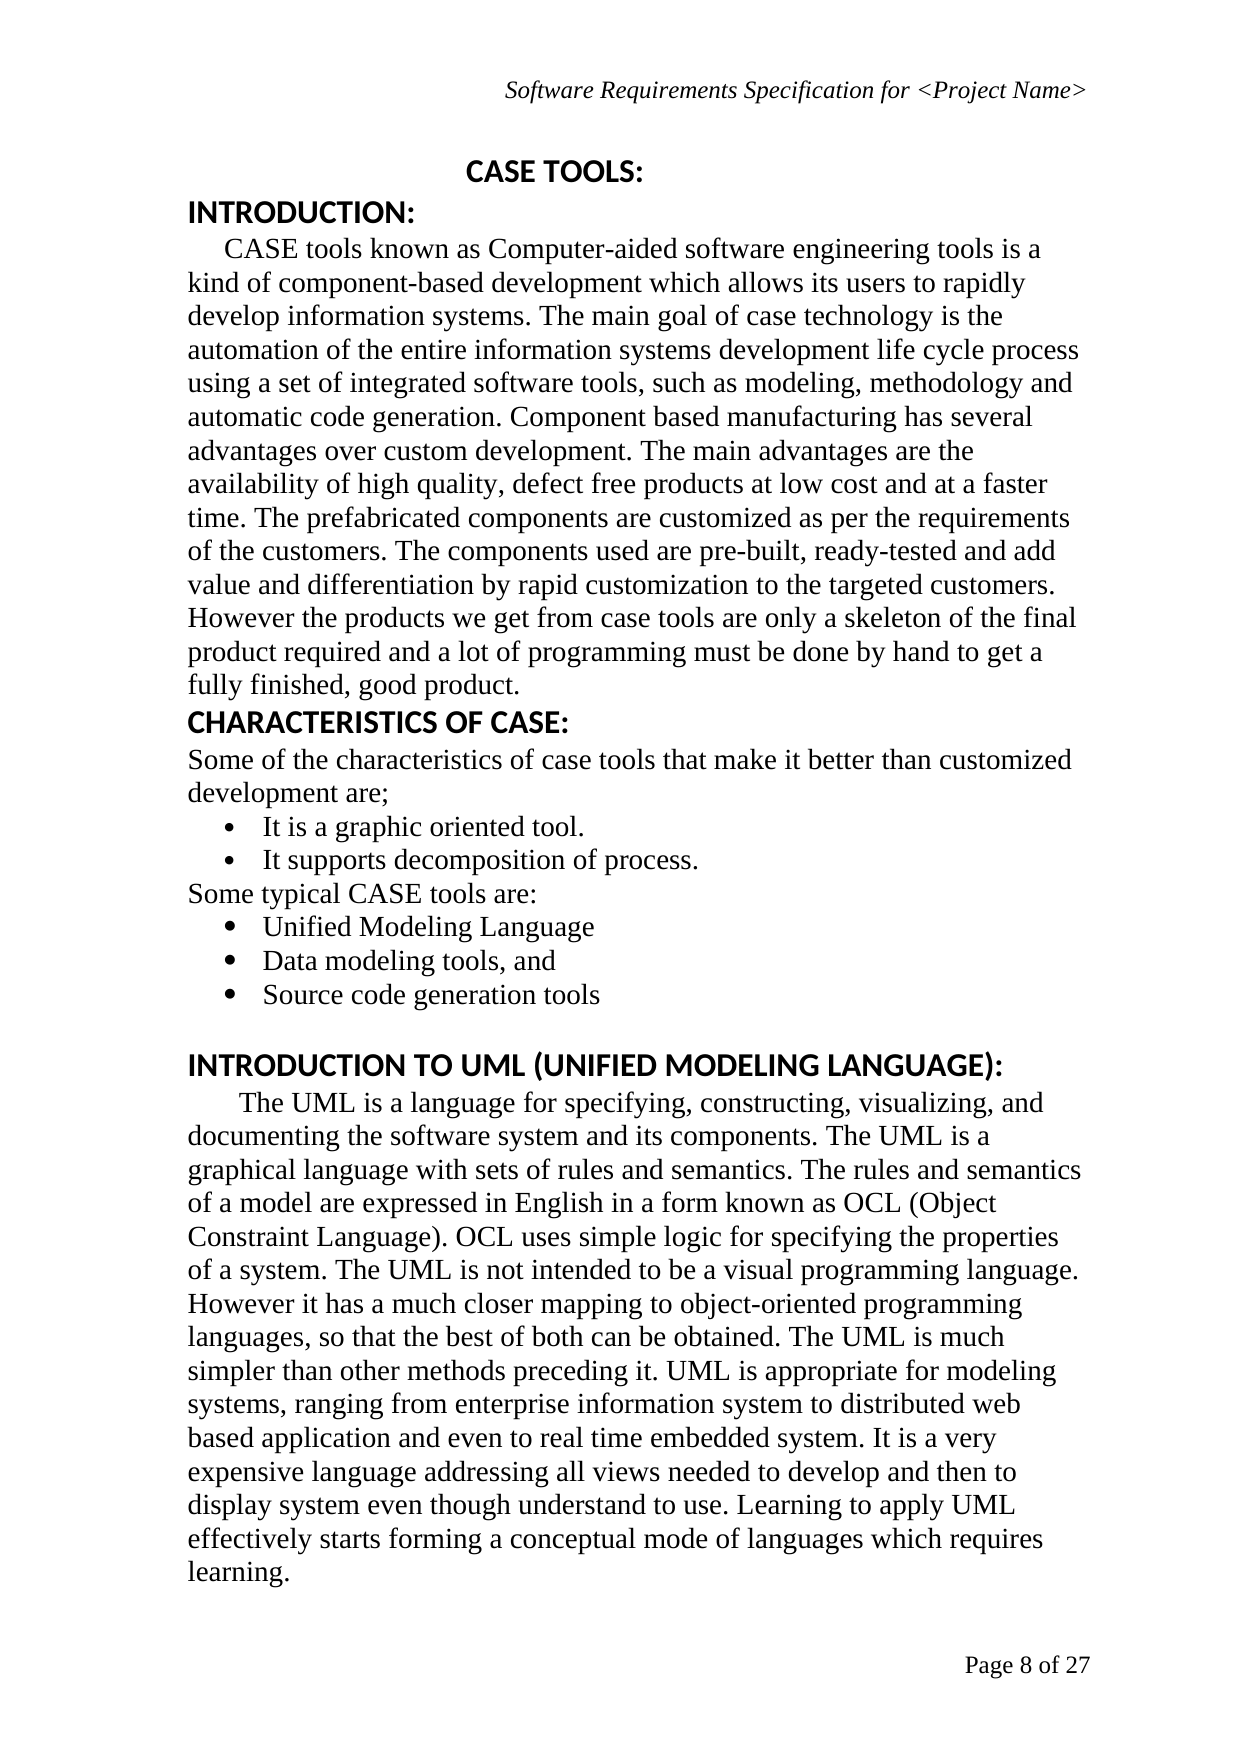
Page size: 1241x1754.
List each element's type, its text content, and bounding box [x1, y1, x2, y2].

text The UML is a language for specifying, constructing, visualizing, and documenting the software system and its components. The UML is a graphical language with sets of rules and semantics. The rules and semantics of a model are expressed in English in a form known as OCL (Object Constraint Language). OCL uses simple logic for specifying the properties of a system. The UML is not intended to be a visual programming language. However it has a much closer mapping to object-oriented programming languages, so that the best of both can be obtained. The UML is much simpler than other methods preceding it. UML is appropriate for modeling systems, ranging from enterprise information system to distributed web based application and even to real time embedded system. It is a very expensive language addressing all views needed to develop and then to display system even though understand to use. Learning to apply UML effectively starts forming a conceptual mode of languages which requires learning. [187, 1085, 1090, 1588]
text INTRODUCTION TO UML (UNIFIED MODELING LANGUAGE): [187, 1044, 1090, 1085]
list It is a graphic oriented tool. [225, 809, 1090, 842]
text CHARACTERISTICS OF CASE: [187, 701, 1090, 742]
text CASE tools known as Computer-aided software engineering tools is a kind of component-based development which allows its users to rapidly develop information systems. The main goal of case technology is the automation of the entire information systems development life cycle process using a set of integrated software tools, such as modeling, methodology and automatic code generation. Component based manufacturing has several advantages over custom development. The main advantages are the availability of high quality, defect free products at low cost and at a faster time. The prefabricated components are customized as per the requirements of the customers. The components used are pre-built, ready-tested and add value and differentiation by rapid customization to the targeted customers. However the products we get from case tools are only a skeleton of the final product required and a lot of programming must be done by hand to get a fully finished, good product. [187, 231, 1090, 701]
list It supports decomposition of process. [225, 842, 1090, 876]
text Some typical CASE tools are: [187, 876, 1090, 909]
text INTRODUCTION: [187, 191, 1090, 231]
list Source code generation tools [225, 977, 1090, 1010]
text CASE TOOLS: [187, 150, 1090, 191]
text Some of the characteristics of case tools that make it better than customized development are; [187, 742, 1090, 809]
list Unified Modeling Language [225, 909, 1090, 943]
list Data modeling tools, and [225, 943, 1090, 977]
